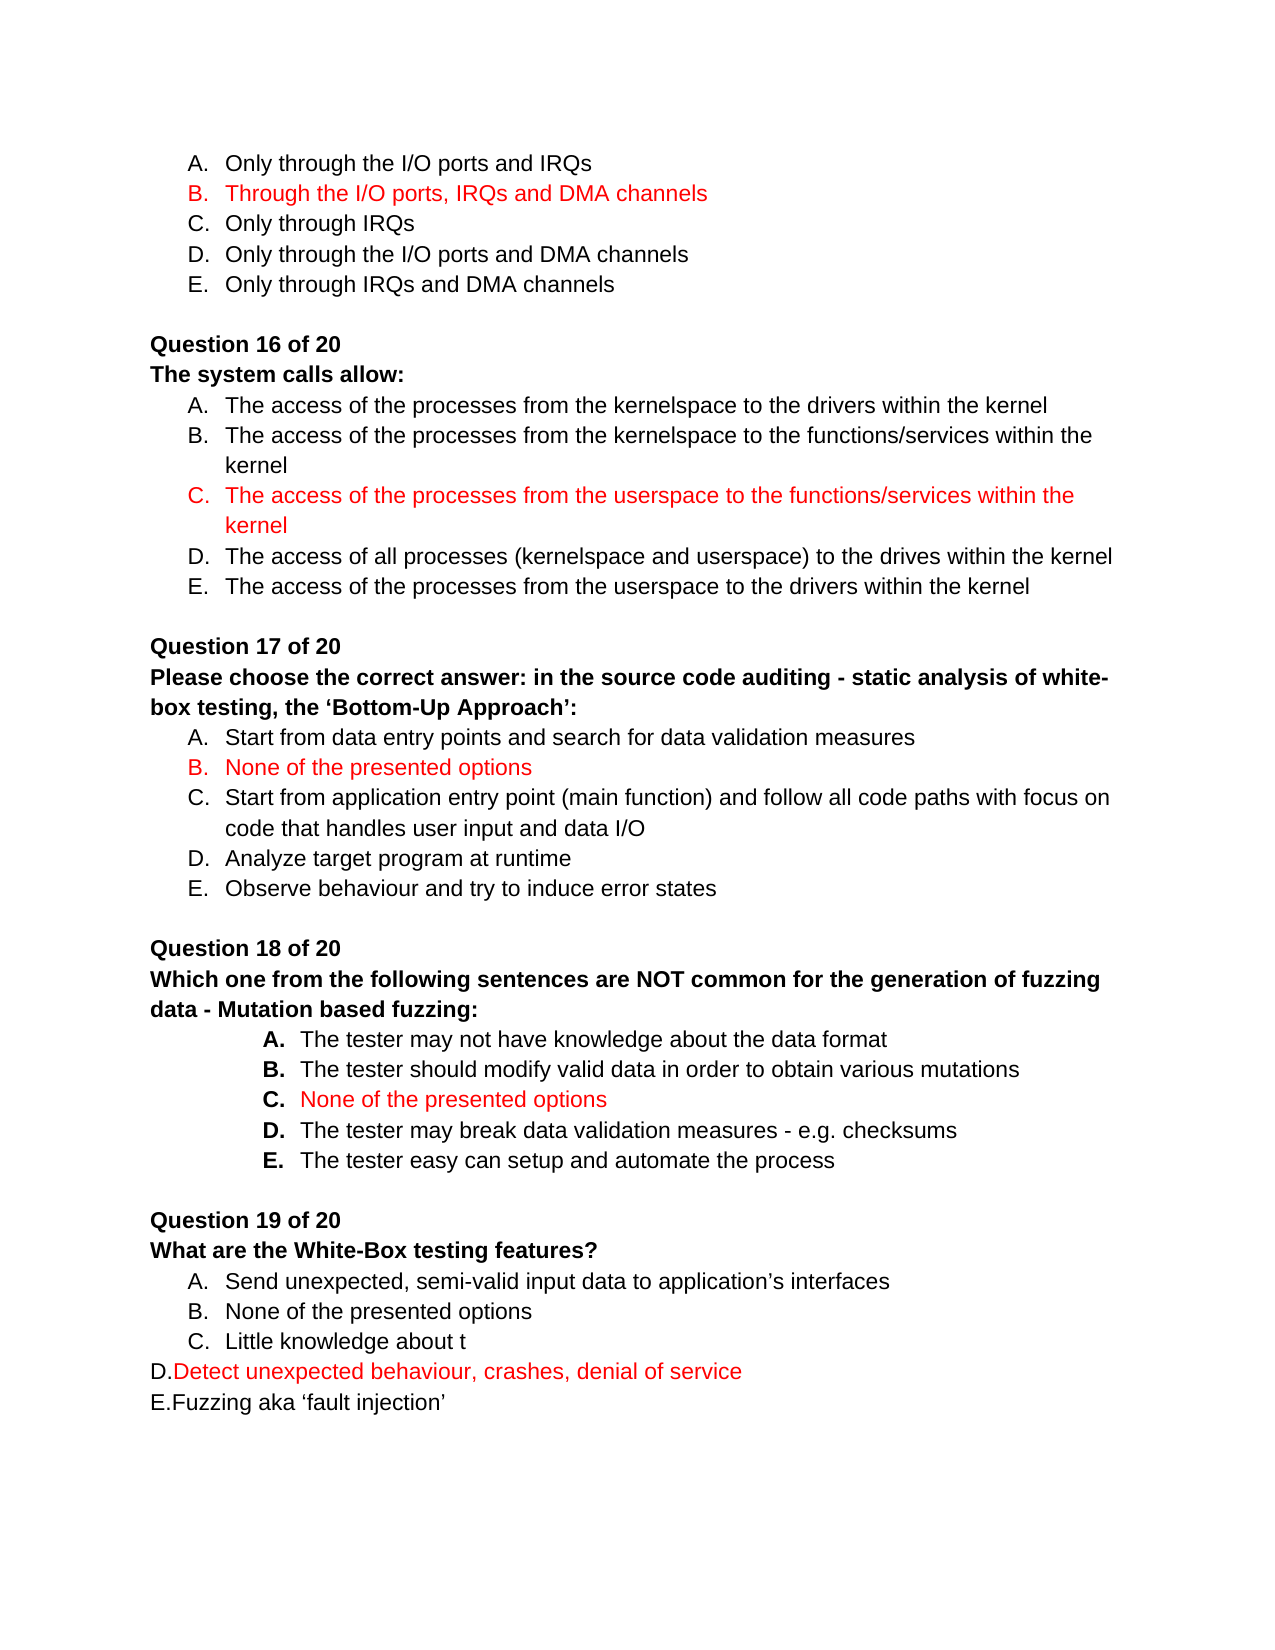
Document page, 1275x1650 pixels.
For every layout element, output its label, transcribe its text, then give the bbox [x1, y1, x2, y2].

list Little knowledge about t [187, 1328, 1125, 1354]
text Question 17 of 20 [150, 633, 1125, 660]
list The access of the processes from the kernelspace to the drivers within the kernel [187, 392, 1125, 418]
list Analyze target program at runtime [187, 845, 1125, 871]
text What are the White-Box testing features? [150, 1237, 1125, 1264]
text The system calls allow: [150, 361, 1125, 388]
list Send unexpected, semi-valid input data to application’s interfaces [187, 1268, 1125, 1294]
list The access of the processes from the userspace to the functions/services within the kernel [187, 482, 1125, 539]
list The access of the processes from the kernelspace to the functions/services within the kernel [187, 422, 1125, 478]
list None of the presented options [187, 754, 1125, 781]
list Only through the I/O ports and IRQs [187, 150, 1125, 176]
text Which one from the following sentences are NOT common for the generation of fuzzing data - Mutation based fuzzing: [150, 966, 1125, 1022]
list Observe behaviour and try to induce error states [187, 875, 1125, 901]
text Question 19 of 20 [150, 1207, 1125, 1234]
text Question 18 of 20 [150, 935, 1125, 962]
list The tester may not have knowledge about the data format [262, 1026, 1125, 1052]
list The tester may break data validation measures - e.g. checksums [262, 1117, 1125, 1143]
text D.Detect unexpected behaviour, crashes, denial of service [150, 1358, 1125, 1385]
list None of the presented options [187, 1298, 1125, 1324]
list None of the presented options [262, 1086, 1125, 1113]
list Only through the I/O ports and DMA channels [187, 241, 1125, 267]
text Please choose the correct answer: in the source code auditing - static analysis of white-box testing, the ‘Bottom-Up Approach’: [150, 663, 1125, 720]
list Only through IRQs and DMA channels [187, 271, 1125, 297]
list The tester should modify valid data in order to obtain various mutations [262, 1056, 1125, 1083]
text E.Fuzzing aka ‘fault injection’ [150, 1388, 1125, 1415]
text Question 16 of 20 [150, 331, 1125, 358]
list The access of all processes (kernelspace and userspace) to the drives within the kernel [187, 543, 1125, 569]
list Through the I/O ports, IRQs and DMA channels [187, 180, 1125, 207]
list Start from data entry points and search for data validation measures [187, 724, 1125, 750]
list The tester easy can setup and automate the process [262, 1147, 1125, 1173]
list Only through IRQs [187, 210, 1125, 237]
list The access of the processes from the userspace to the drivers within the kernel [187, 573, 1125, 599]
list Start from application entry point (main function) and follow all code paths with focus on code that handles user input and data I/O [187, 784, 1125, 841]
